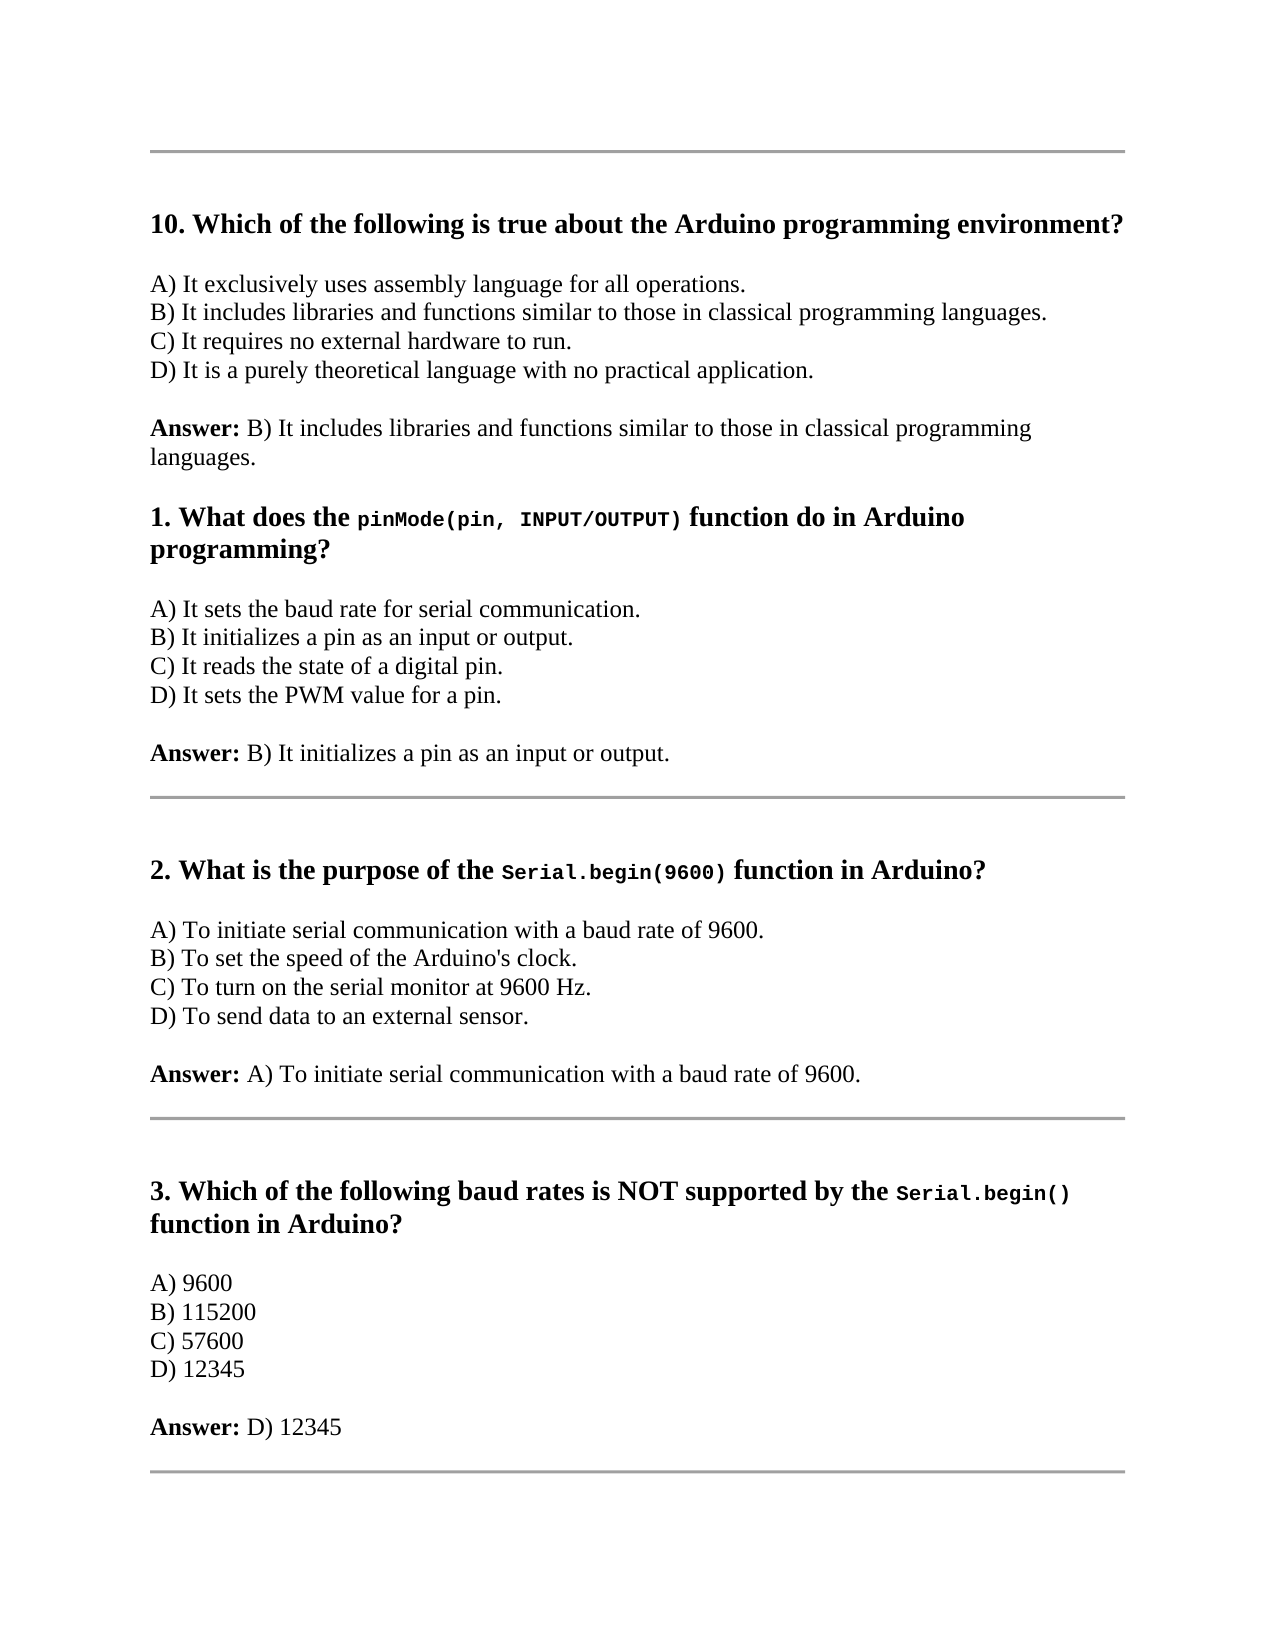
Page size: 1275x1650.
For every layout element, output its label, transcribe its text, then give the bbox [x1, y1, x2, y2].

text Answer: A) To initiate serial communication with a baud rate of 9600. [150, 1059, 1125, 1088]
text A) To initiate serial communication with a baud rate of 9600. B) To set the speed of the Arduino's clock. C) To turn on the serial monitor at 9600 Hz. D) To send data to an external sensor. [150, 915, 1125, 1030]
text A) It exclusively uses assembly language for all operations. B) It includes libraries and functions similar to those in classical programming languages. C) It requires no external hardware to run. D) It is a purely theoretical language with no practical application. [150, 269, 1125, 384]
text A) 9600 B) 115200 C) 57600 D) 12345 [150, 1268, 1125, 1383]
text Answer: B) It includes libraries and functions similar to those in classical programming languages. [150, 413, 1125, 470]
text 10. Which of the following is true about the Arduino programming environment? [150, 207, 1125, 239]
text A) It sets the baud rate for serial communication. B) It initializes a pin as an input or output. C) It reads the state of a digital pin. D) It sets the PWM value for a pin. [150, 594, 1125, 709]
text 3. Which of the following baud rates is NOT supported by the Serial.begin() function in Arduino? [150, 1174, 1125, 1239]
text 2. What is the purpose of the Serial.begin(9600) function in Arduino? [150, 853, 1125, 886]
text Answer: D) 12345 [150, 1412, 1125, 1441]
text 1. What does the pinMode(pin, INPUT/OUTPUT) function do in Arduino programming? [150, 499, 1125, 564]
text Answer: B) It initializes a pin as an input or output. [150, 738, 1125, 767]
